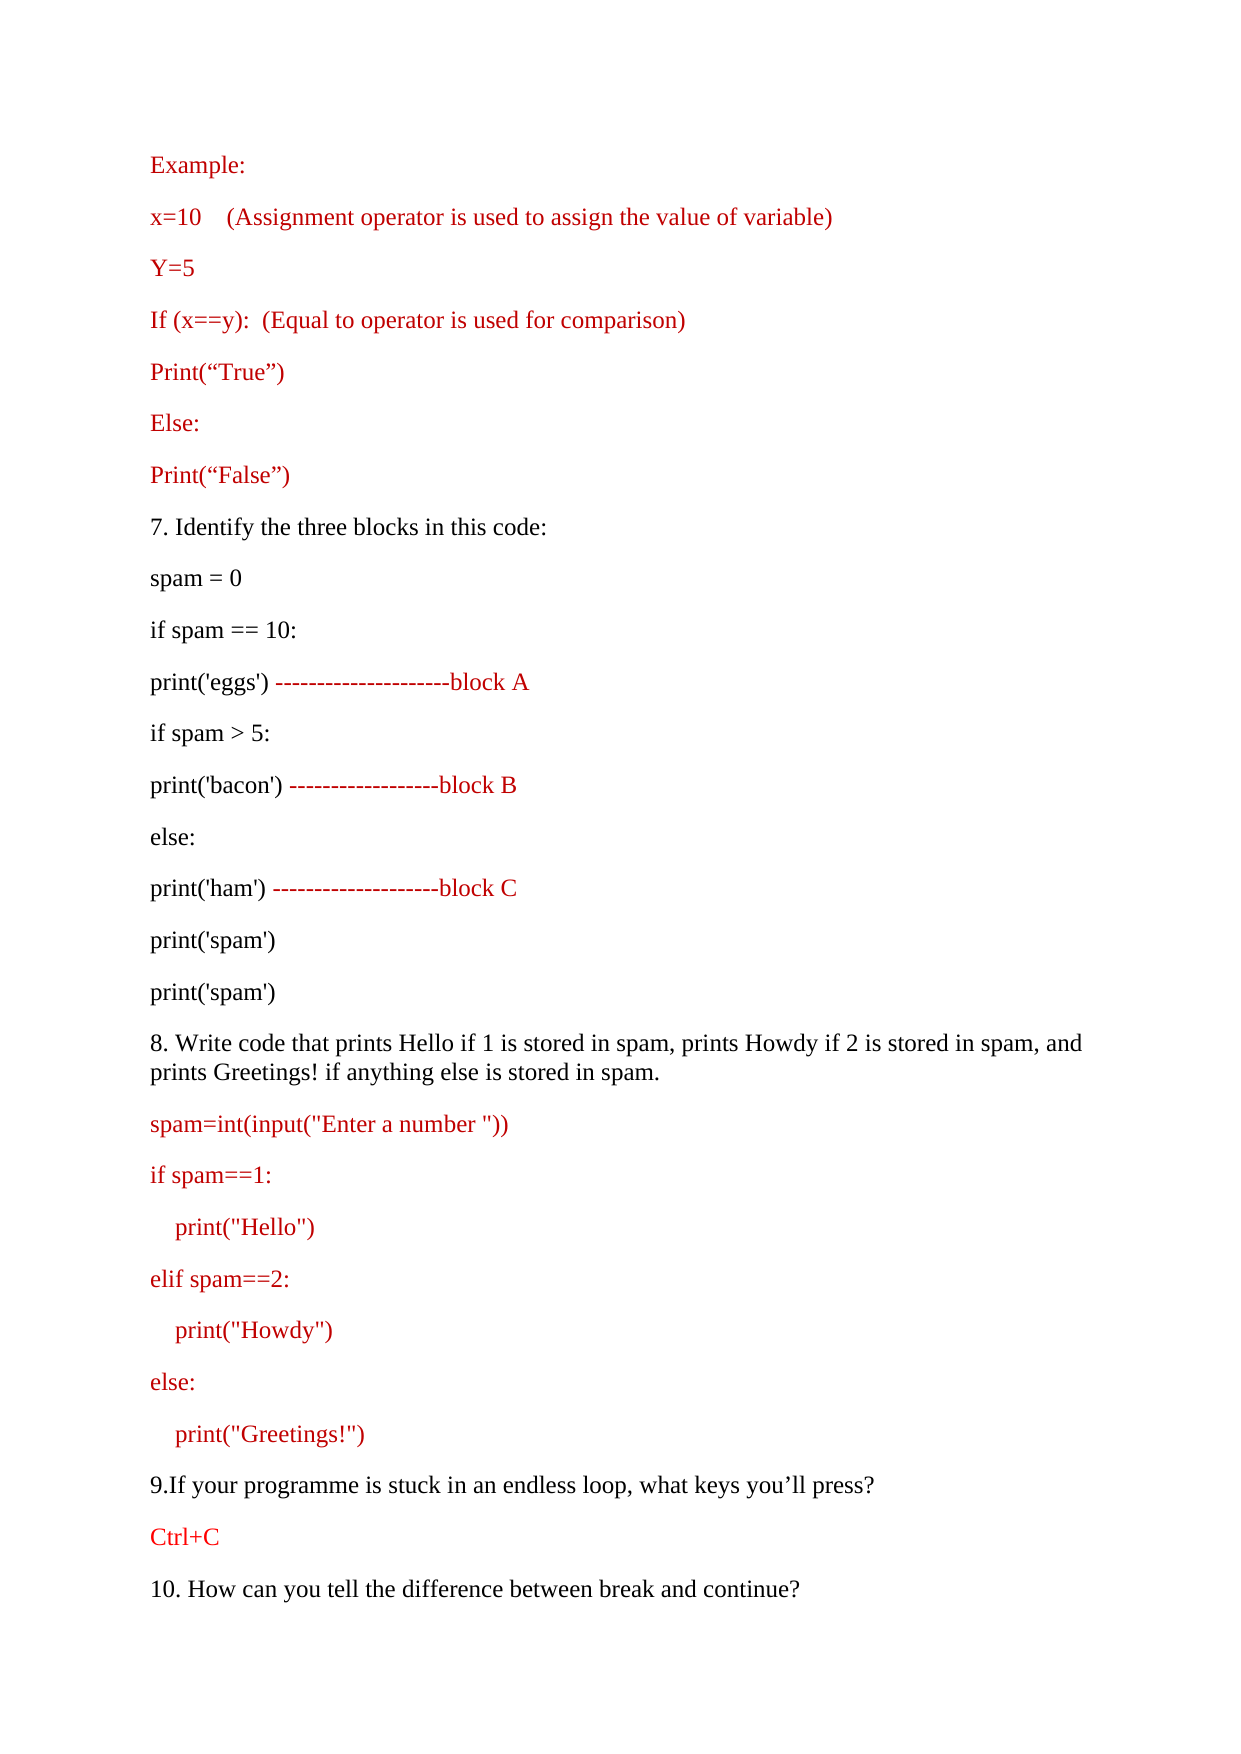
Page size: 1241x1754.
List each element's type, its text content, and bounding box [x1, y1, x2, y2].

text print('spam') [150, 977, 1090, 1005]
text elif spam==2: [150, 1264, 1090, 1292]
text If (x==y): (Equal to operator is used for comparison) [150, 305, 1090, 334]
text if spam==1: [150, 1160, 1090, 1189]
text else: [150, 1367, 1090, 1396]
text else: [150, 822, 1090, 850]
text spam=int(input("Enter a number ")) [150, 1109, 1090, 1137]
text 8. Write code that prints Hello if 1 is stored in spam, prints Howdy if 2 is stored in spam, and prints Greetings! if anything else is stored in spam. [150, 1028, 1090, 1086]
text Print(“False”) [150, 460, 1090, 489]
text Example: [150, 150, 1090, 179]
text print("Hello") [150, 1212, 1090, 1241]
text if spam > 5: [150, 718, 1090, 747]
text print("Howdy") [150, 1315, 1090, 1344]
text print('spam') [150, 925, 1090, 954]
text x=10 (Assignment operator is used to assign the value of variable) [150, 202, 1090, 230]
text 7. Identify the three blocks in this code: [150, 512, 1090, 540]
text print('bacon') ------------------block B [150, 770, 1090, 799]
text Ctrl+C [150, 1522, 1090, 1551]
text 9.If your programme is stuck in an endless loop, what keys you’ll press? [150, 1470, 1090, 1499]
text 10. How can you tell the difference between break and continue? [150, 1574, 1090, 1602]
text Print(“True”) [150, 357, 1090, 385]
text print('ham') --------------------block C [150, 873, 1090, 902]
text print('eggs') ---------------------block A [150, 667, 1090, 695]
text spam = 0 [150, 563, 1090, 592]
text if spam == 10: [150, 615, 1090, 644]
text Else: [150, 408, 1090, 437]
text Y=5 [150, 253, 1090, 282]
text print("Greetings!") [150, 1419, 1090, 1447]
